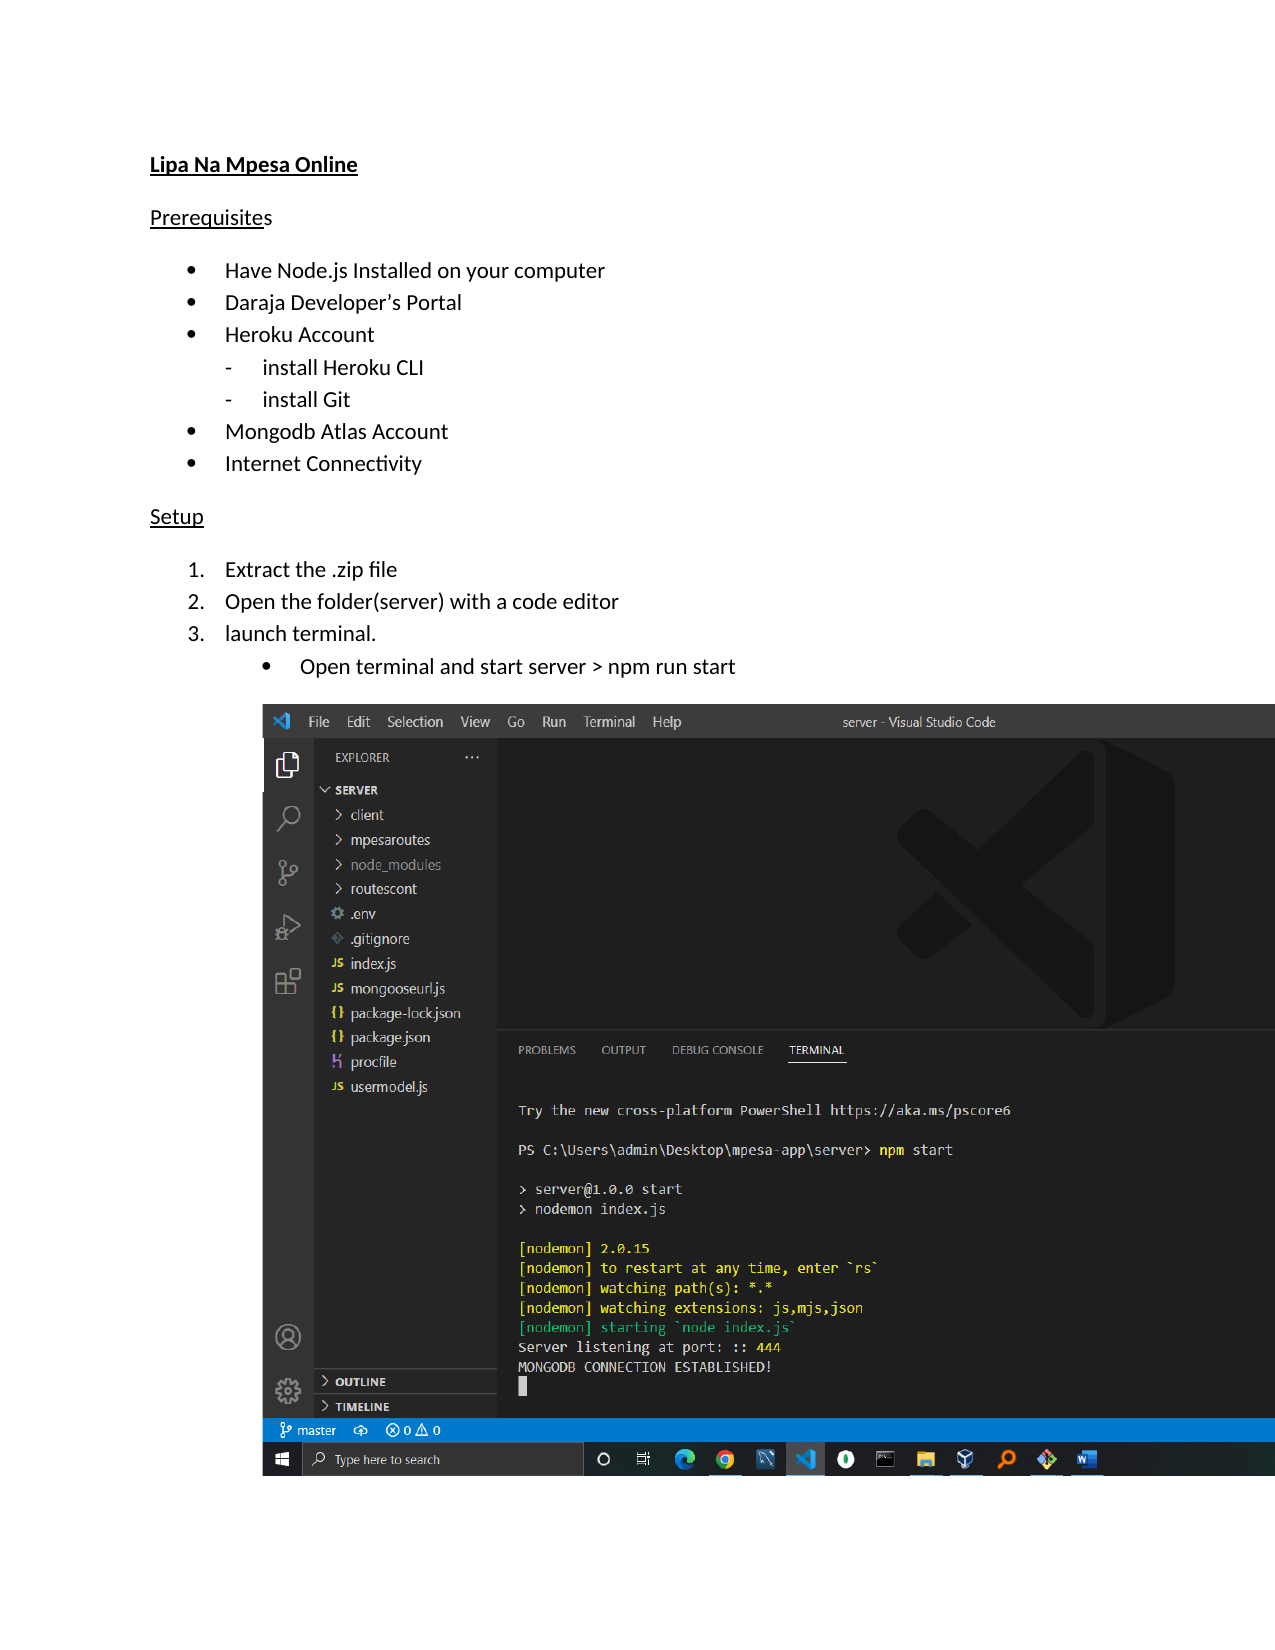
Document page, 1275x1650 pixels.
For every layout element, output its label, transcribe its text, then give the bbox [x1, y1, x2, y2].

list Open the folder(server) with a code editor [187, 587, 1125, 615]
list Have Node.js Installed on your computer [187, 256, 1125, 284]
picture [262, 704, 1275, 1476]
list install Heroku CLI [225, 353, 1125, 381]
list launch terminal. [187, 619, 1125, 648]
list install Git [225, 385, 1125, 413]
text Lipa Na Mpesa Online [150, 150, 1125, 178]
list Open terminal and start server > npm run start [262, 652, 1125, 680]
list Internet Connectivity [187, 449, 1125, 477]
list Extract the .zip file [187, 555, 1125, 583]
text Prerequisites [150, 203, 1125, 231]
list Heroku Account [187, 320, 1125, 348]
text Setup [150, 502, 1125, 530]
list Daraja Developer’s Portal [187, 288, 1125, 316]
list Mongodb Atlas Account [187, 417, 1125, 445]
